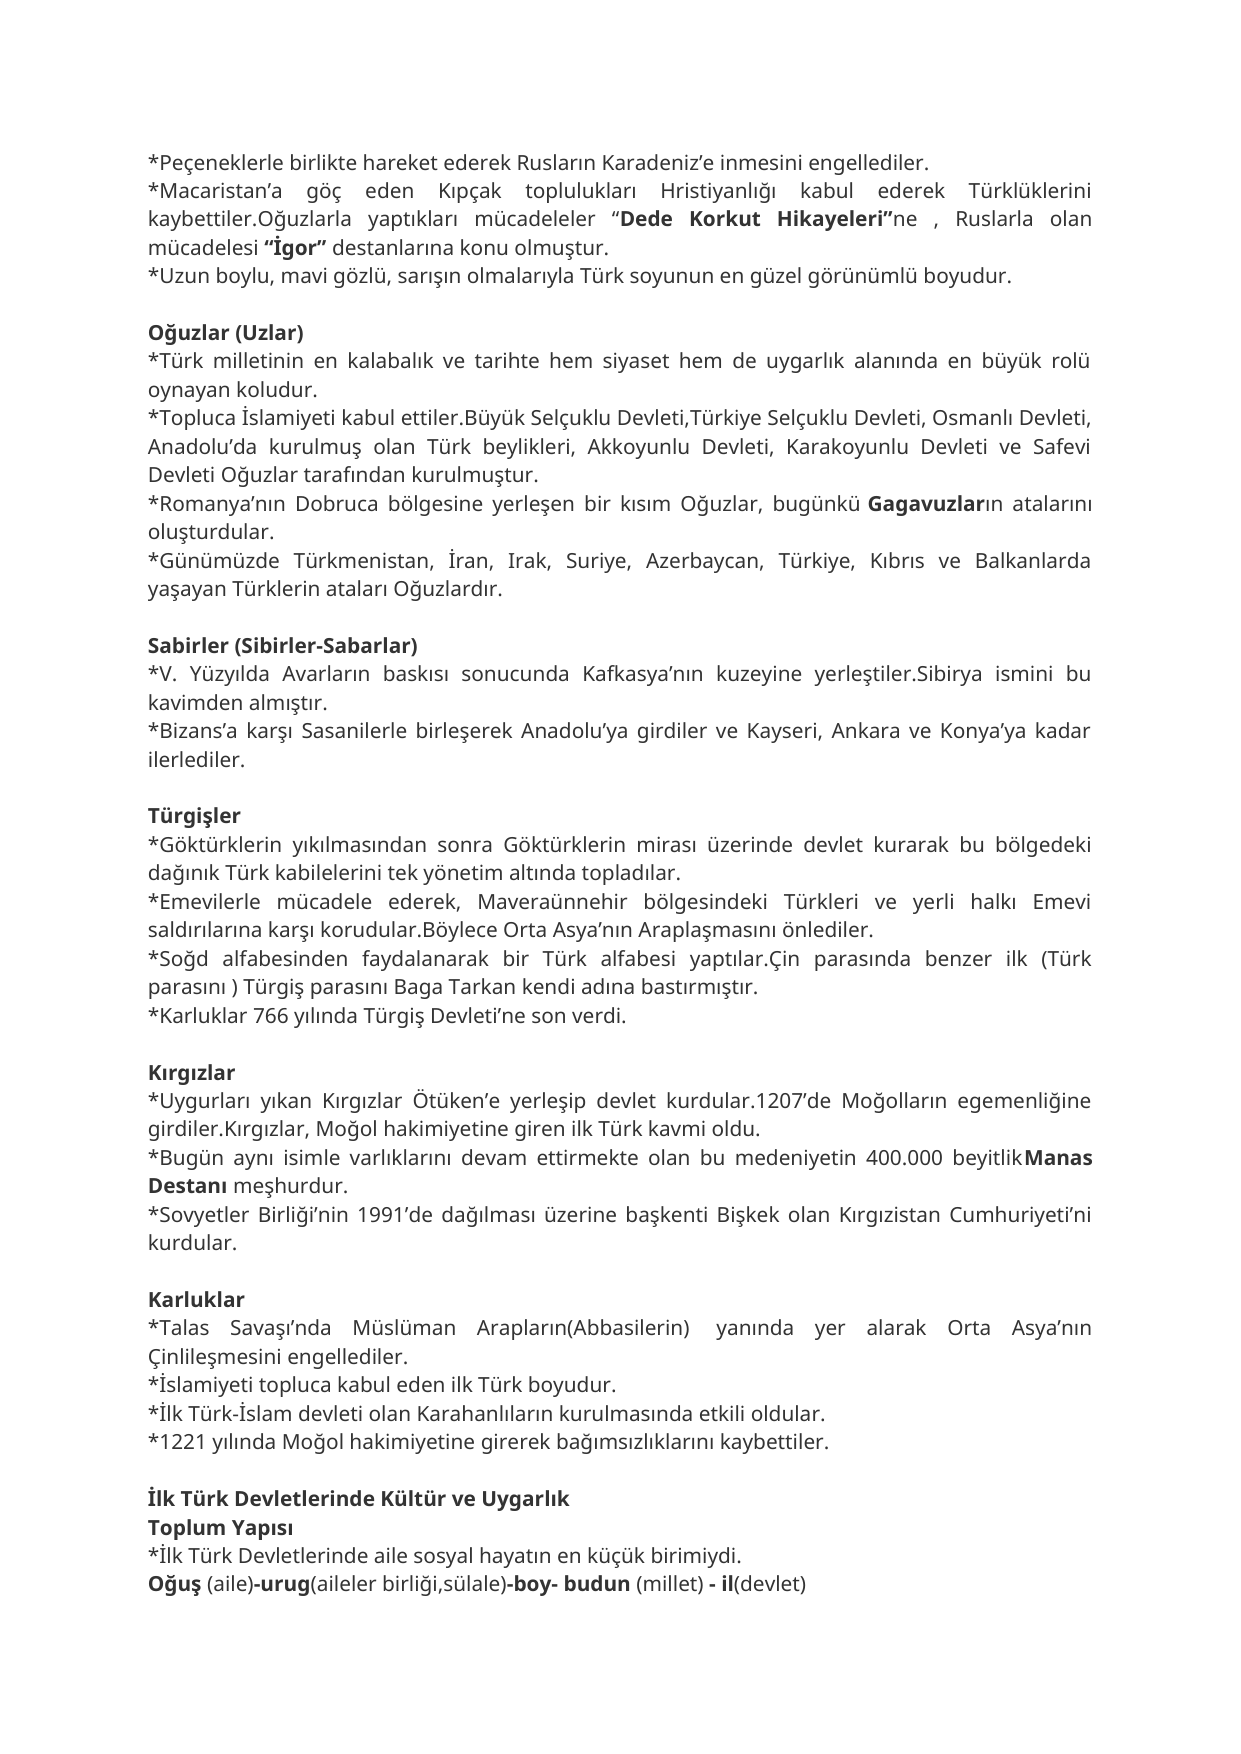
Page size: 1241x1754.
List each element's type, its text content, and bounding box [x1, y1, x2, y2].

text Toplum Yapısı [148, 1513, 1093, 1541]
text Oğuş (aile)-urug(aileler birliği,sülale)-boy- budun (millet) - il(devlet) [148, 1569, 1093, 1598]
text *Topluca İslamiyeti kabul ettiler.Büyük Selçuklu Devleti,Türkiye Selçuklu Devleti, Osmanlı Devleti, Anadolu’da kurulmuş olan Türk beylikleri, Akkoyunlu Devleti, Karakoyunlu Devleti ve Safevi Devleti Oğuzlar tarafından kurulmuştur. [148, 403, 1093, 489]
text *Emevilerle mücadele ederek, Maveraünnehir bölgesindeki Türkleri ve yerli halkı Emevi saldırılarına karşı korudular.Böylece Orta Asya’nın Araplaşmasını önlediler. [148, 887, 1093, 944]
text *Türk milletinin en kalabalık ve tarihte hem siyaset hem de uygarlık alanında en büyük rolü oynayan koludur. [148, 347, 1093, 403]
text *Soğd alfabesinden faydalanarak bir Türk alfabesi yaptılar.Çin parasında benzer ilk (Türk parasını ) Türgiş parasını Baga Tarkan kendi adına bastırmıştır. [148, 944, 1093, 1001]
text Sabirler (Sibirler-Sabarlar) [148, 631, 1093, 659]
text *Sovyetler Birliği’nin 1991’de dağılması üzerine başkenti Bişkek olan Kırgızistan Cumhuriyeti’ni kurdular. [148, 1200, 1093, 1257]
text *Göktürklerin yıkılmasından sonra Göktürklerin mirası üzerinde devlet kurarak bu bölgedeki dağınık Türk kabilelerini tek yönetim altında topladılar. [148, 830, 1093, 887]
text *Macaristan’a göç eden Kıpçak toplulukları Hristiyanlığı kabul ederek Türklüklerini kaybettiler.Oğuzlarla yaptıkları mücadeleler “Dede Korkut Hikayeleri”ne , Ruslarla olan mücadelesi “İgor” destanlarına konu olmuştur. [148, 176, 1093, 261]
text Kırgızlar [148, 1058, 1093, 1086]
text *Talas Savaşı’nda Müslüman Arapların(Abbasilerin) yanında yer alarak Orta Asya’nın Çinlileşmesini engellediler. [148, 1313, 1093, 1370]
text *1221 yılında Moğol hakimiyetine girerek bağımsızlıklarını kaybettiler. [148, 1427, 1093, 1456]
text İlk Türk Devletlerinde Kültür ve Uygarlık [148, 1484, 1093, 1513]
text *Peçeneklerle birlikte hareket ederek Rusların Karadeniz’e inmesini engellediler. [148, 148, 1093, 176]
text *Karluklar 766 yılında Türgiş Devleti’ne son verdi. [148, 1001, 1093, 1029]
text Oğuzlar (Uzlar) [148, 318, 1093, 347]
text Karluklar [148, 1285, 1093, 1313]
text *Bizans’a karşı Sasanilerle birleşerek Anadolu’ya girdiler ve Kayseri, Ankara ve Konya’ya kadar ilerlediler. [148, 716, 1093, 773]
text *Uygurları yıkan Kırgızlar Ötüken’e yerleşip devlet kurdular.1207’de Moğolların egemenliğine girdiler.Kırgızlar, Moğol hakimiyetine giren ilk Türk kavmi oldu. [148, 1086, 1093, 1143]
text *Romanya’nın Dobruca bölgesine yerleşen bir kısım Oğuzlar, bugünkü Gagavuzların atalarını oluşturdular. [148, 489, 1093, 546]
text *İlk Türk Devletlerinde aile sosyal hayatın en küçük birimiydi. [148, 1541, 1093, 1569]
text Türgişler [148, 802, 1093, 830]
text *V. Yüzyılda Avarların baskısı sonucunda Kafkasya’nın kuzeyine yerleştiler.Sibirya ismini bu kavimden almıştır. [148, 659, 1093, 716]
text *Bugün aynı isimle varlıklarını devam ettirmekte olan bu medeniyetin 400.000 beyitlikManas Destanı meşhurdur. [148, 1143, 1093, 1200]
text *İslamiyeti topluca kabul eden ilk Türk boyudur. [148, 1370, 1093, 1399]
text *Günümüzde Türkmenistan, İran, Irak, Suriye, Azerbaycan, Türkiye, Kıbrıs ve Balkanlarda yaşayan Türklerin ataları Oğuzlardır. [148, 546, 1093, 603]
text *Uzun boylu, mavi gözlü, sarışın olmalarıyla Türk soyunun en güzel görünümlü boyudur. [148, 261, 1093, 290]
text *İlk Türk-İslam devleti olan Karahanlıların kurulmasında etkili oldular. [148, 1399, 1093, 1427]
